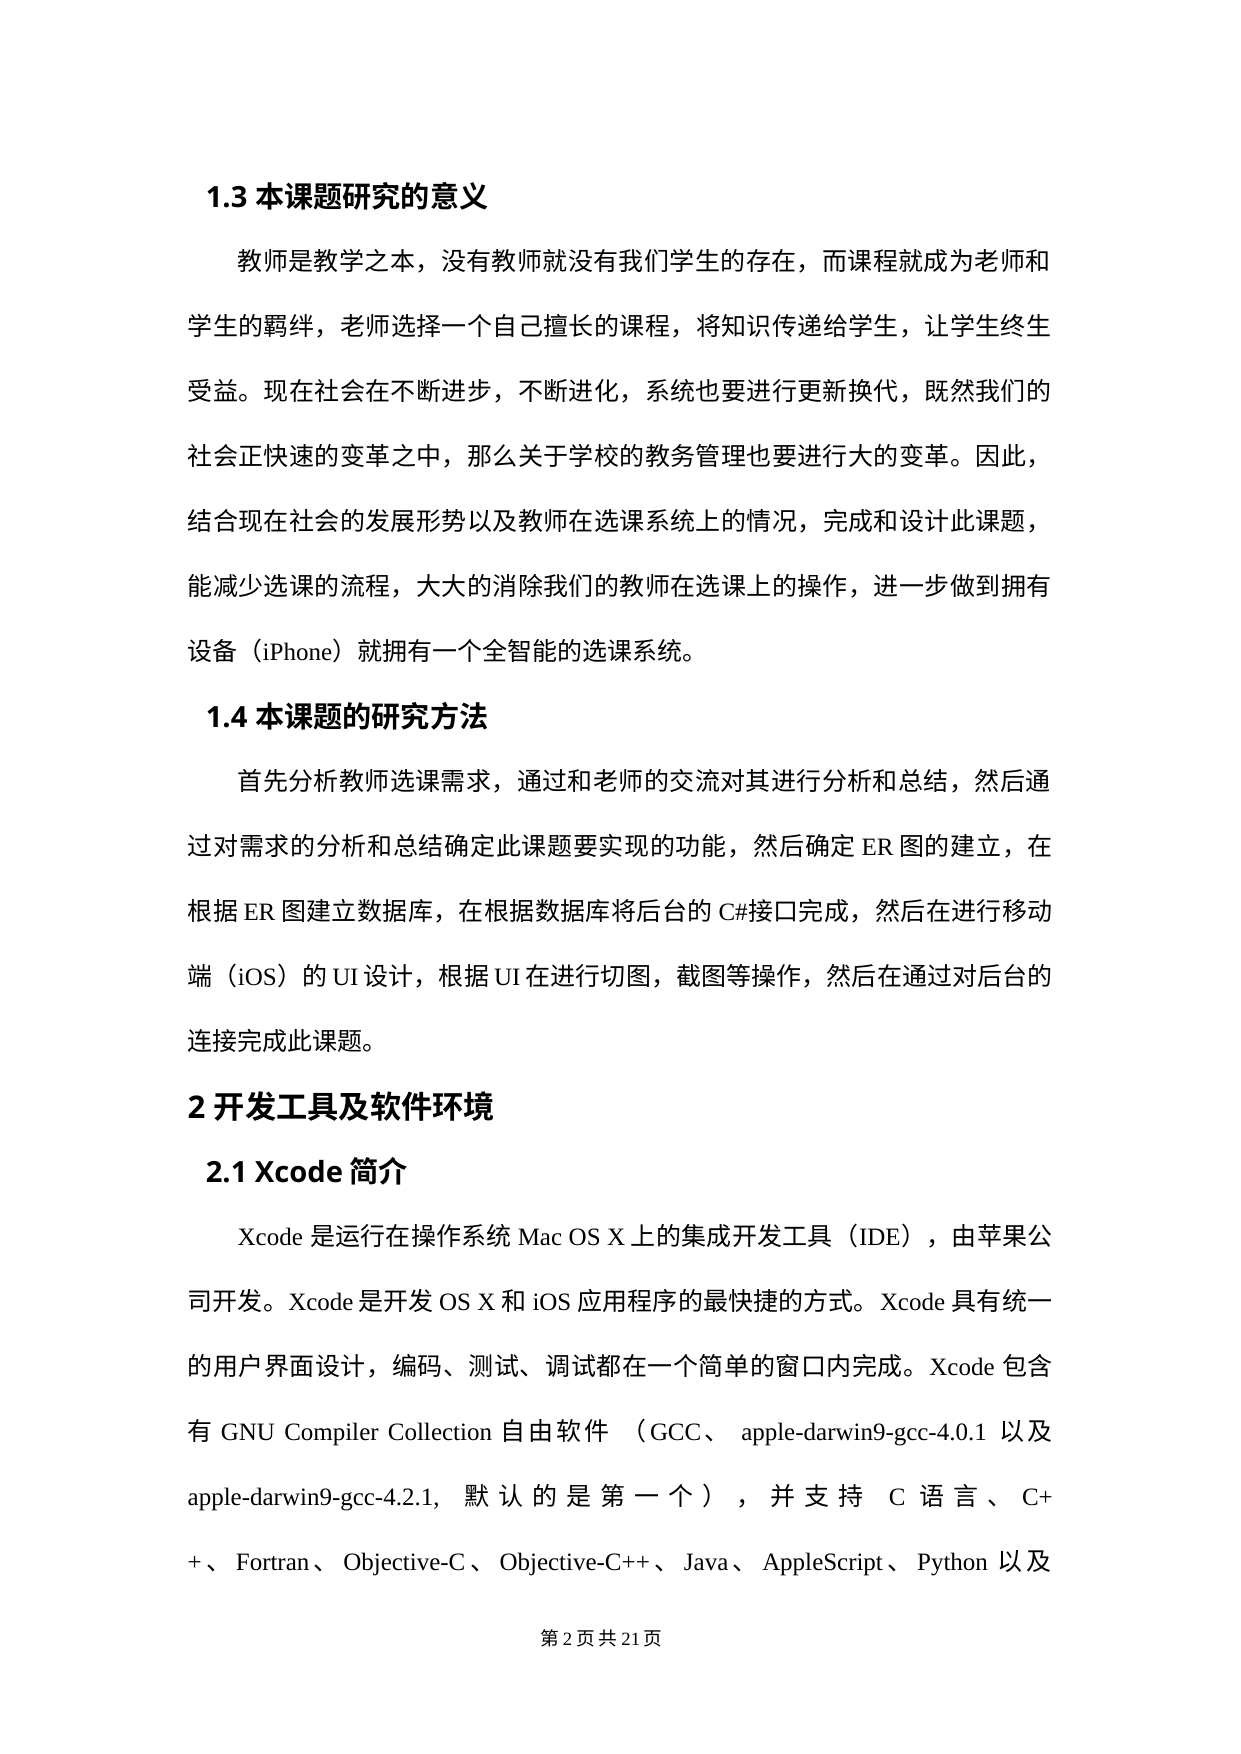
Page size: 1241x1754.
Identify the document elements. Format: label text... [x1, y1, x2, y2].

text 首先分析教师选课需求，通过和老师的交流对其进行分析和总结，然后通过对需求的分析和总结确定此课题要实现的功能，然后确定ER图的建立，在根据ER图建立数据库，在根据数据库将后台的C#接口完成，然后在进行移动端（iOS）的UI设计，根据UI在进行切图，截图等操作，然后在通过对后台的连接完成此课题。 [187, 747, 1053, 1072]
subtitle 2 开发工具及软件环境 [187, 1072, 1053, 1137]
subtitle 1.3 本课题研究的意义 [187, 162, 1028, 227]
subtitle 1.4 本课题的研究方法 [187, 682, 1028, 747]
subtitle 2.1 Xcode简介 [187, 1137, 1028, 1202]
text 教师是教学之本，没有教师就没有我们学生的存在，而课程就成为老师和学生的羁绊，老师选择一个自己擅长的课程，将知识传递给学生，让学生终生受益。现在社会在不断进步，不断进化，系统也要进行更新换代，既然我们的社会正快速的变革之中，那么关于学校的教务管理也要进行大的变革。因此，结合现在社会的发展形势以及教师在选课系统上的情况，完成和设计此课题，能减少选课的流程，大大的消除我们的教师在选课上的操作，进一步做到拥有设备（iPhone）就拥有一个全智能的选课系统。 [187, 227, 1053, 682]
